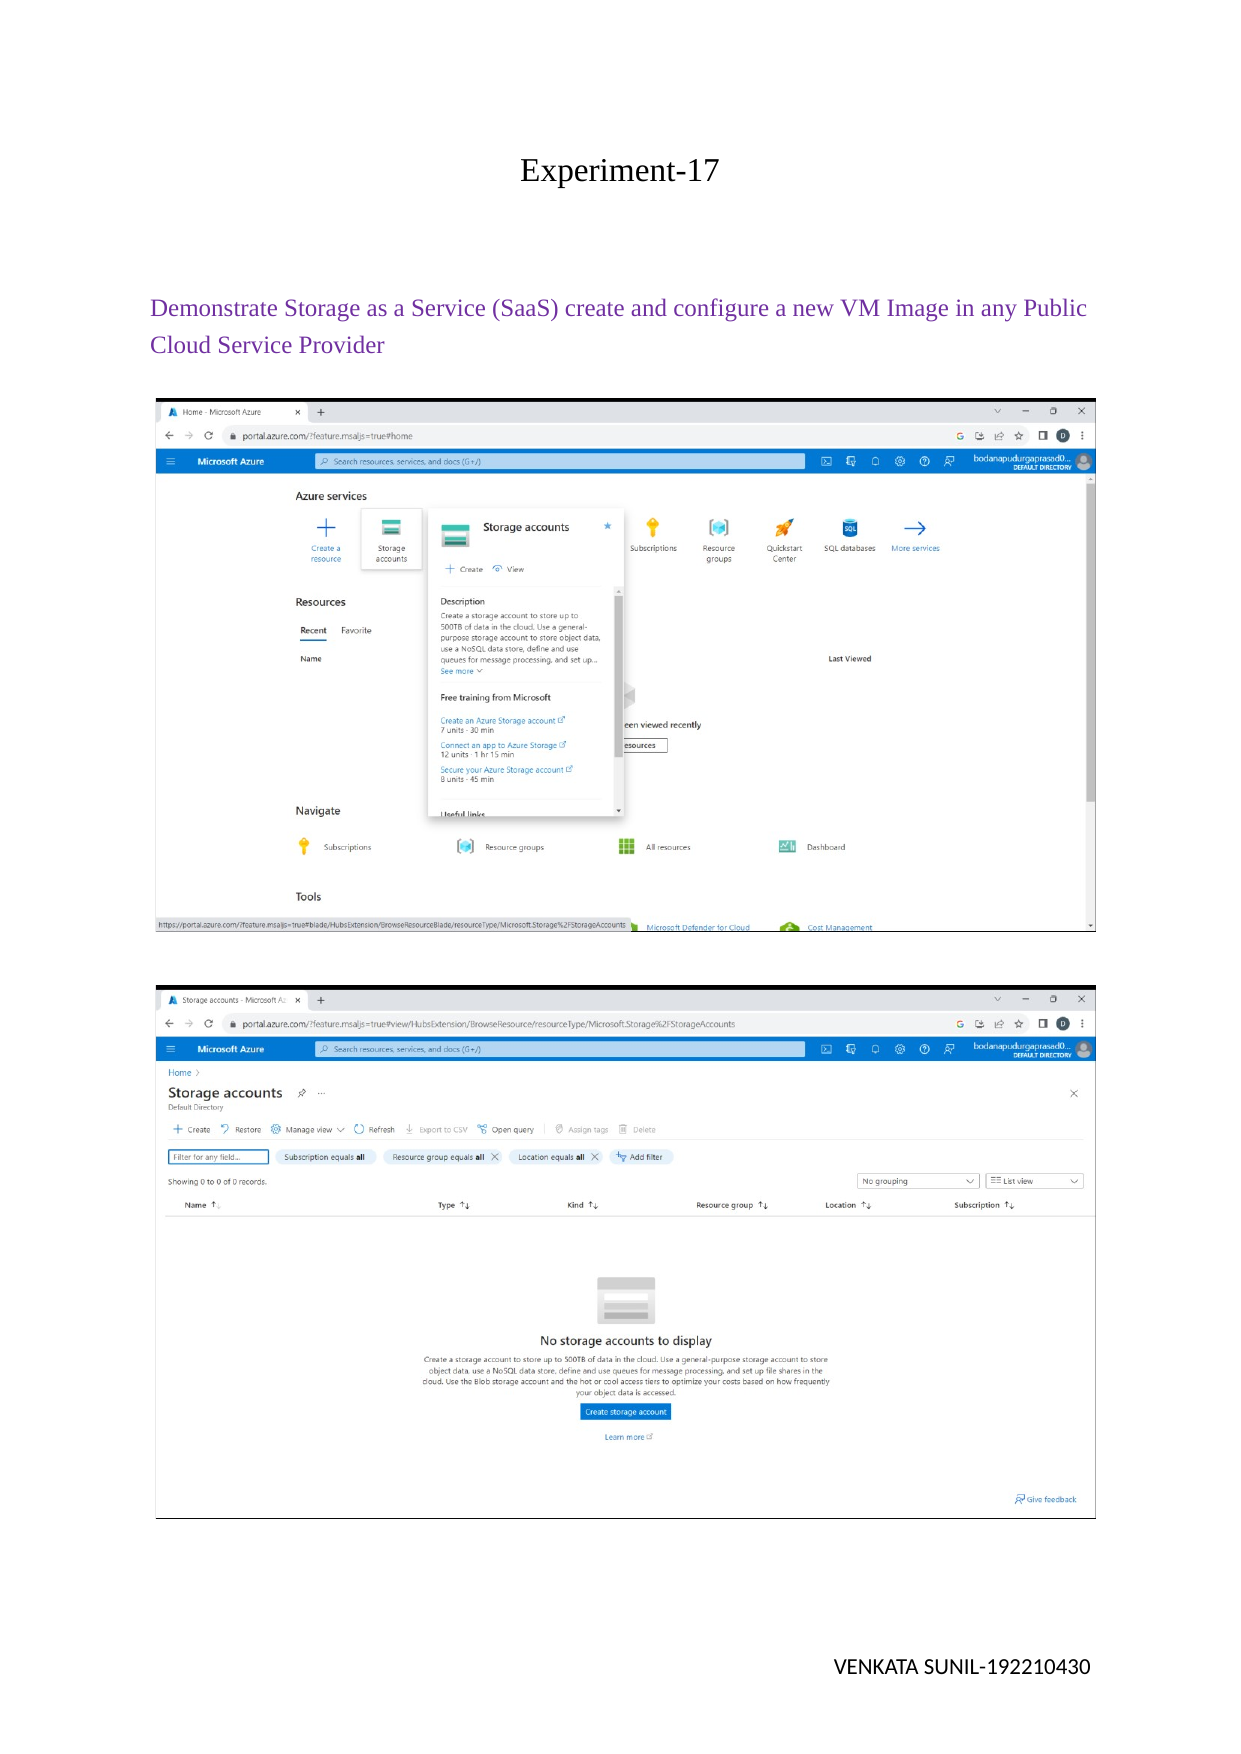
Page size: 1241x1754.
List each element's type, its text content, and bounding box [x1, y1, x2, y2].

picture [155, 985, 1096, 1519]
text Experiment-17 [150, 150, 1090, 188]
picture [155, 398, 1096, 932]
text Demonstrate Storage as a Service (SaaS) create and configure a new VM Image in any Public Cloud Service Provider [150, 293, 1096, 359]
